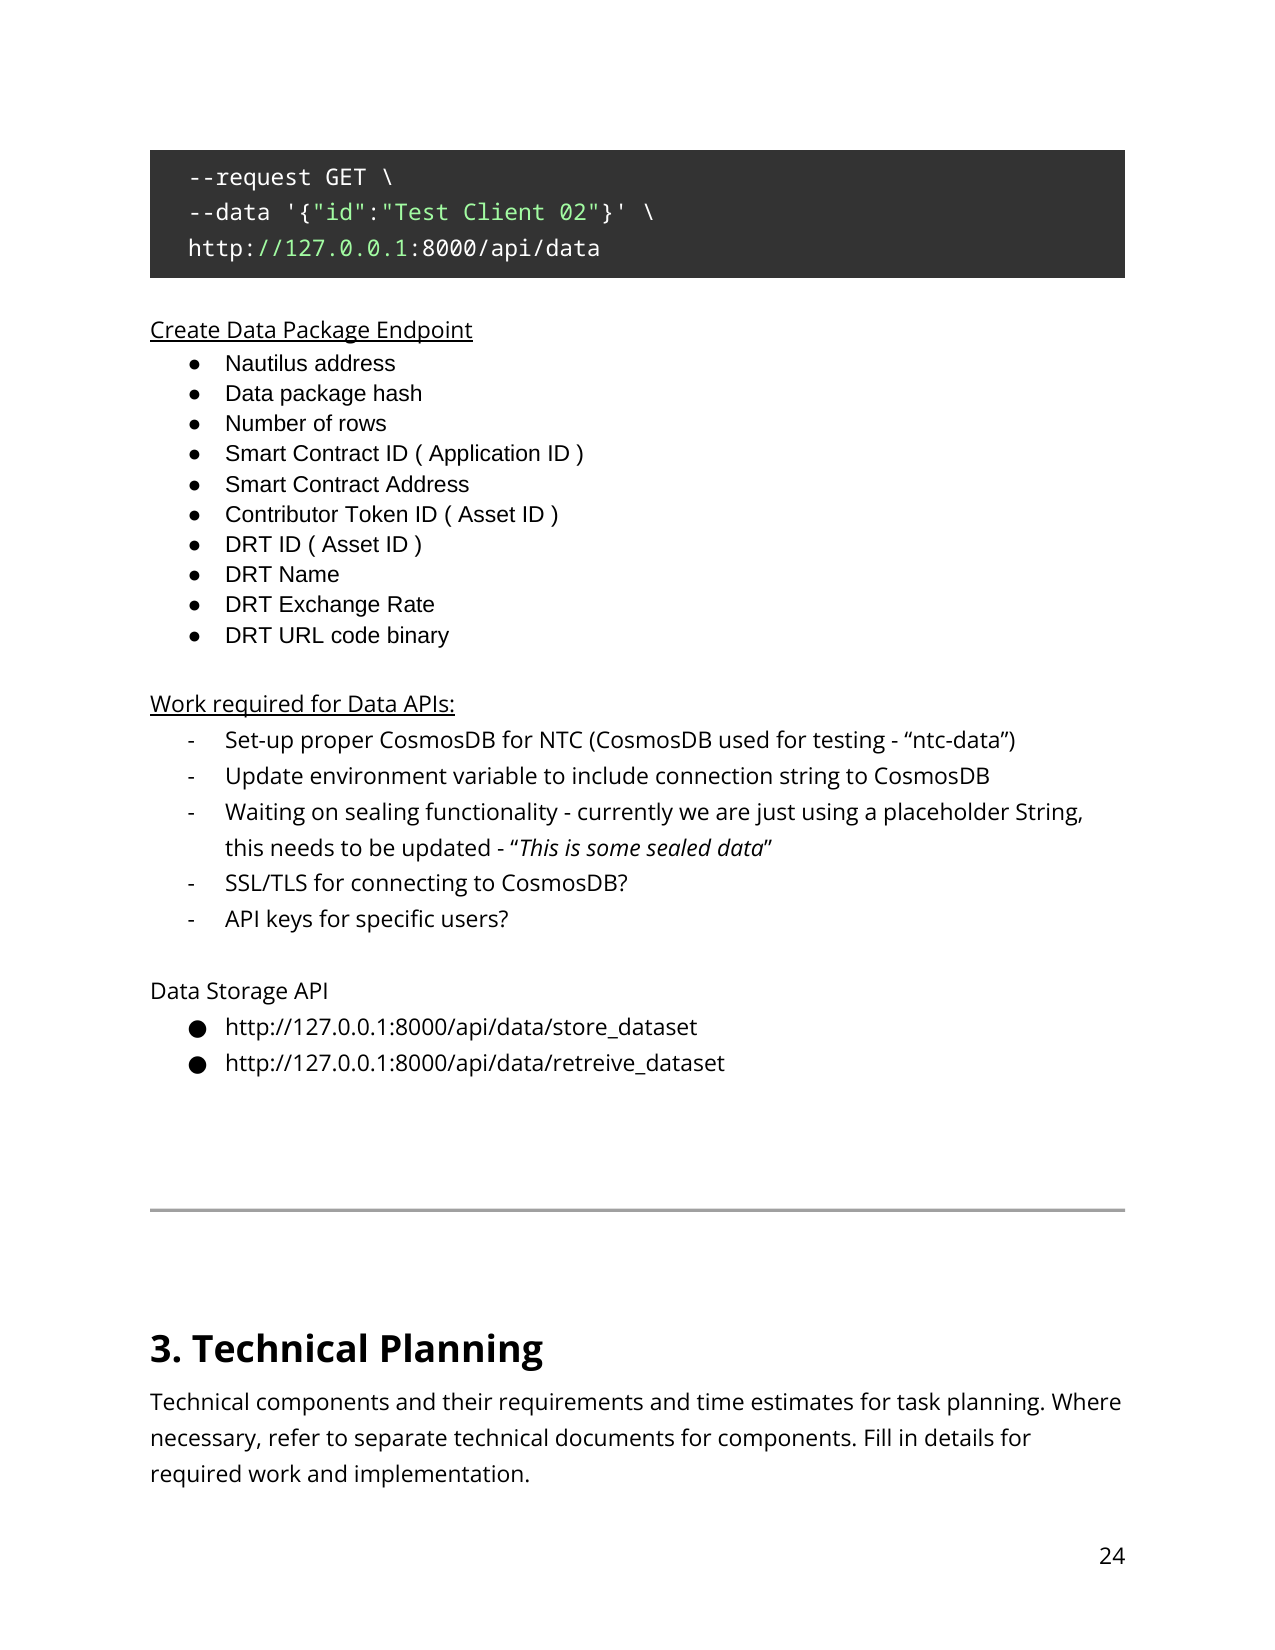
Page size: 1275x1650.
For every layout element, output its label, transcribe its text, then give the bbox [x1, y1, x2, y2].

list SSL/TLS for connecting to CosmosDB? [187, 867, 1125, 899]
text Data Storage API [150, 975, 1125, 1006]
list Smart Contract Address [187, 471, 1125, 497]
list API keys for specific users? [187, 903, 1125, 934]
text Create Data Package Endpoint [150, 314, 1125, 345]
list DRT Exchange Rate [187, 591, 1125, 618]
list Nautilus address [187, 350, 1125, 376]
text Work required for Data APIs: [150, 688, 1125, 719]
list DRT URL code binary [187, 622, 1125, 648]
list Number of rows [187, 410, 1125, 436]
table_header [150, 150, 1125, 278]
list http://127.0.0.1:8000/api/data/store_dataset [187, 1011, 1125, 1042]
list Update environment variable to include connection string to CosmosDB [187, 759, 1125, 791]
list Contributor Token ID ( Asset ID ) [187, 501, 1125, 527]
list Smart Contract ID ( Application ID ) [187, 440, 1125, 467]
list Set-up proper CosmosDB for NTC (CosmosDB used for testing - “ntc-data”) [187, 724, 1125, 755]
list DRT Name [187, 561, 1125, 587]
text Technical components and their requirements and time estimates for task planning. Where necessary, refer to separate technical documents for components. Fill in details for required work and implementation. [150, 1386, 1125, 1489]
list DRT ID ( Asset ID ) [187, 531, 1125, 557]
list Waiting on sealing functionality - currently we are just using a placeholder String, this needs to be updated - “This is some sealed data” [187, 796, 1125, 863]
list Data package hash [187, 380, 1125, 406]
subtitle 3. Technical Planning [150, 1322, 1125, 1373]
list http://127.0.0.1:8000/api/data/retreive_dataset [187, 1047, 1125, 1078]
